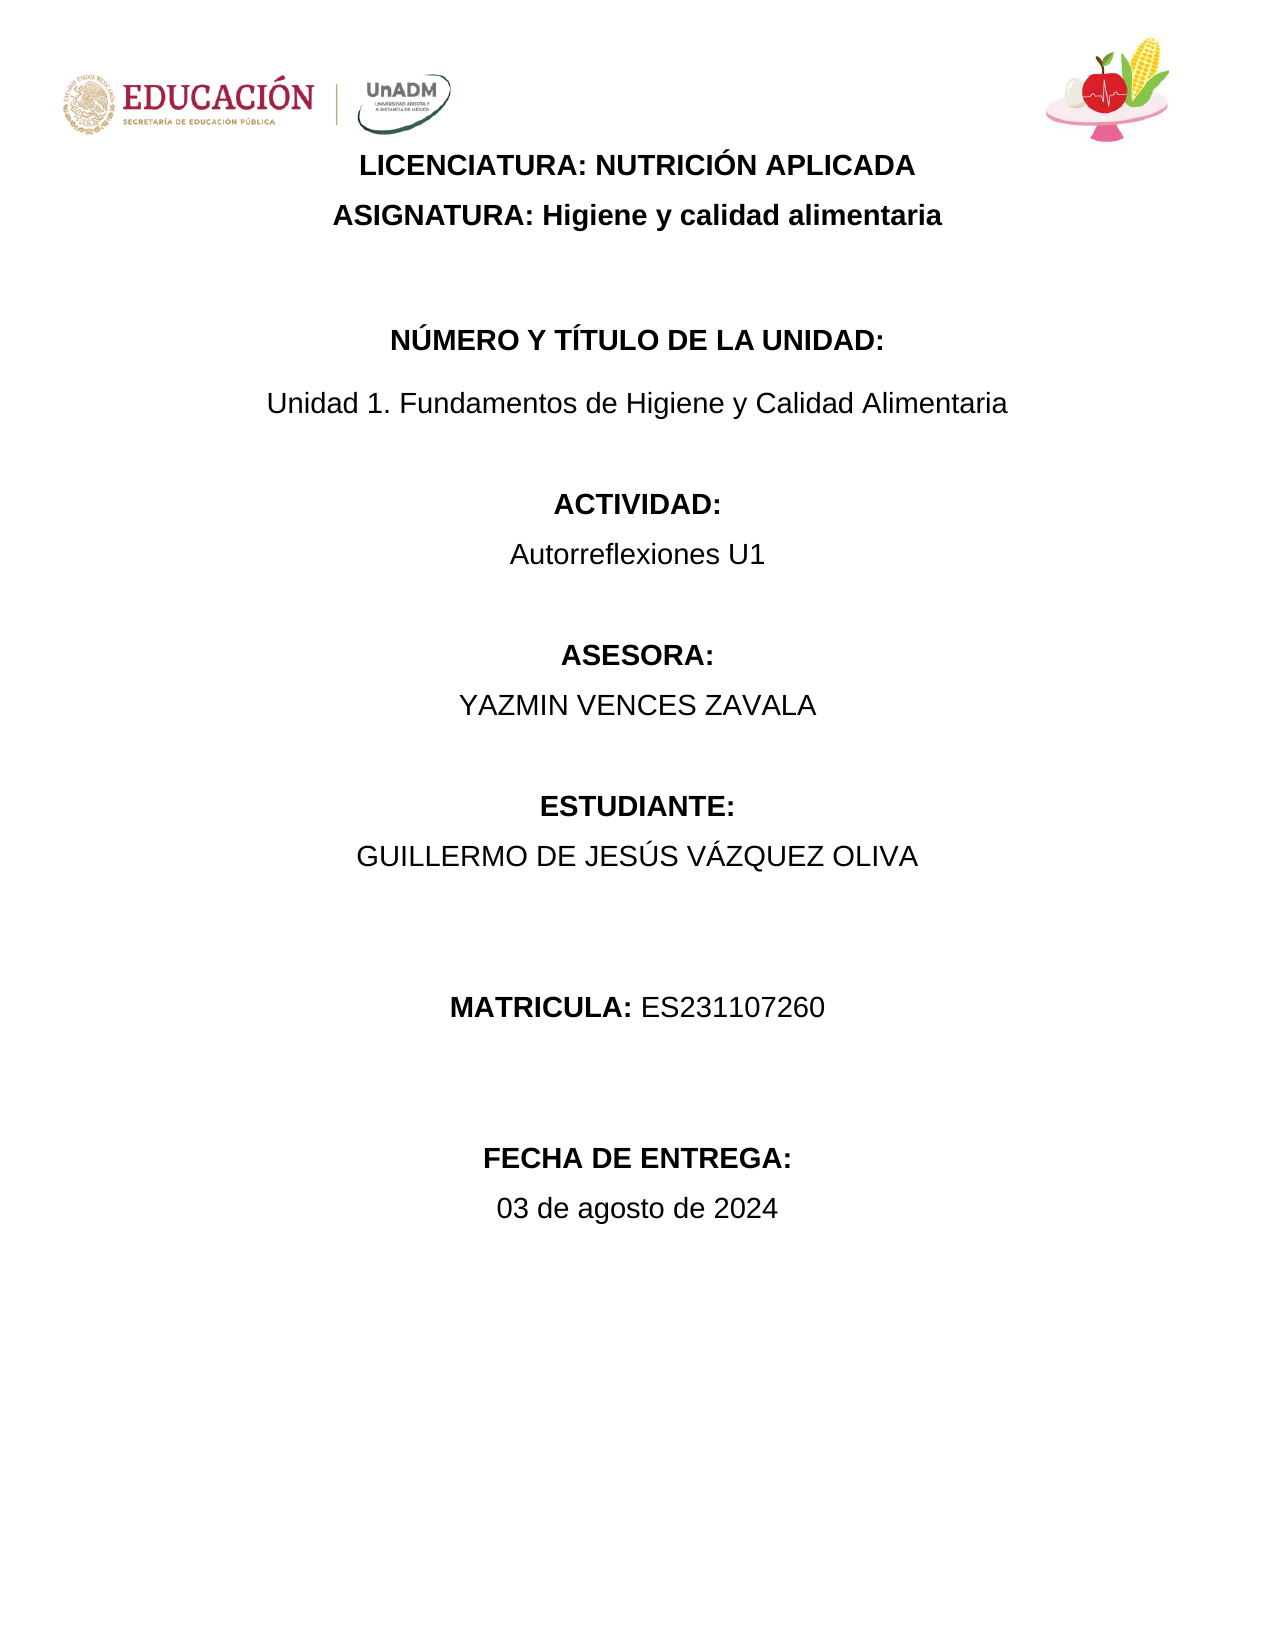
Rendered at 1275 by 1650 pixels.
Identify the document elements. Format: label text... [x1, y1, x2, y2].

picture [1042, 34, 1170, 148]
text ACTIVIDAD: [177, 487, 1098, 520]
text LICENCIATURA: NUTRICIÓN APLICADA [177, 148, 1098, 181]
text FECHA DE ENTREGA: [177, 1141, 1098, 1174]
text Autorreflexiones U1 [177, 537, 1098, 571]
text GUILLERMO DE JESÚS VÁZQUEZ OLIVA [177, 839, 1098, 872]
text 03 de agosto de 2024 [177, 1191, 1098, 1224]
text ASESORA: [177, 638, 1098, 671]
text YAZMIN VENCES ZAVALA [177, 688, 1098, 721]
subtitle ASIGNATURA: Higiene y calidad alimentaria [177, 198, 1098, 231]
text ESTUDIANTE: [177, 788, 1098, 822]
picture [63, 65, 451, 146]
text MATRICULA: ES231107260 [177, 990, 1098, 1023]
subtitle NÚMERO Y TÍTULO DE LA UNIDAD: [177, 323, 1098, 357]
text Unidad 1. Fundamentos de Higiene y Calidad Alimentaria [177, 386, 1098, 419]
